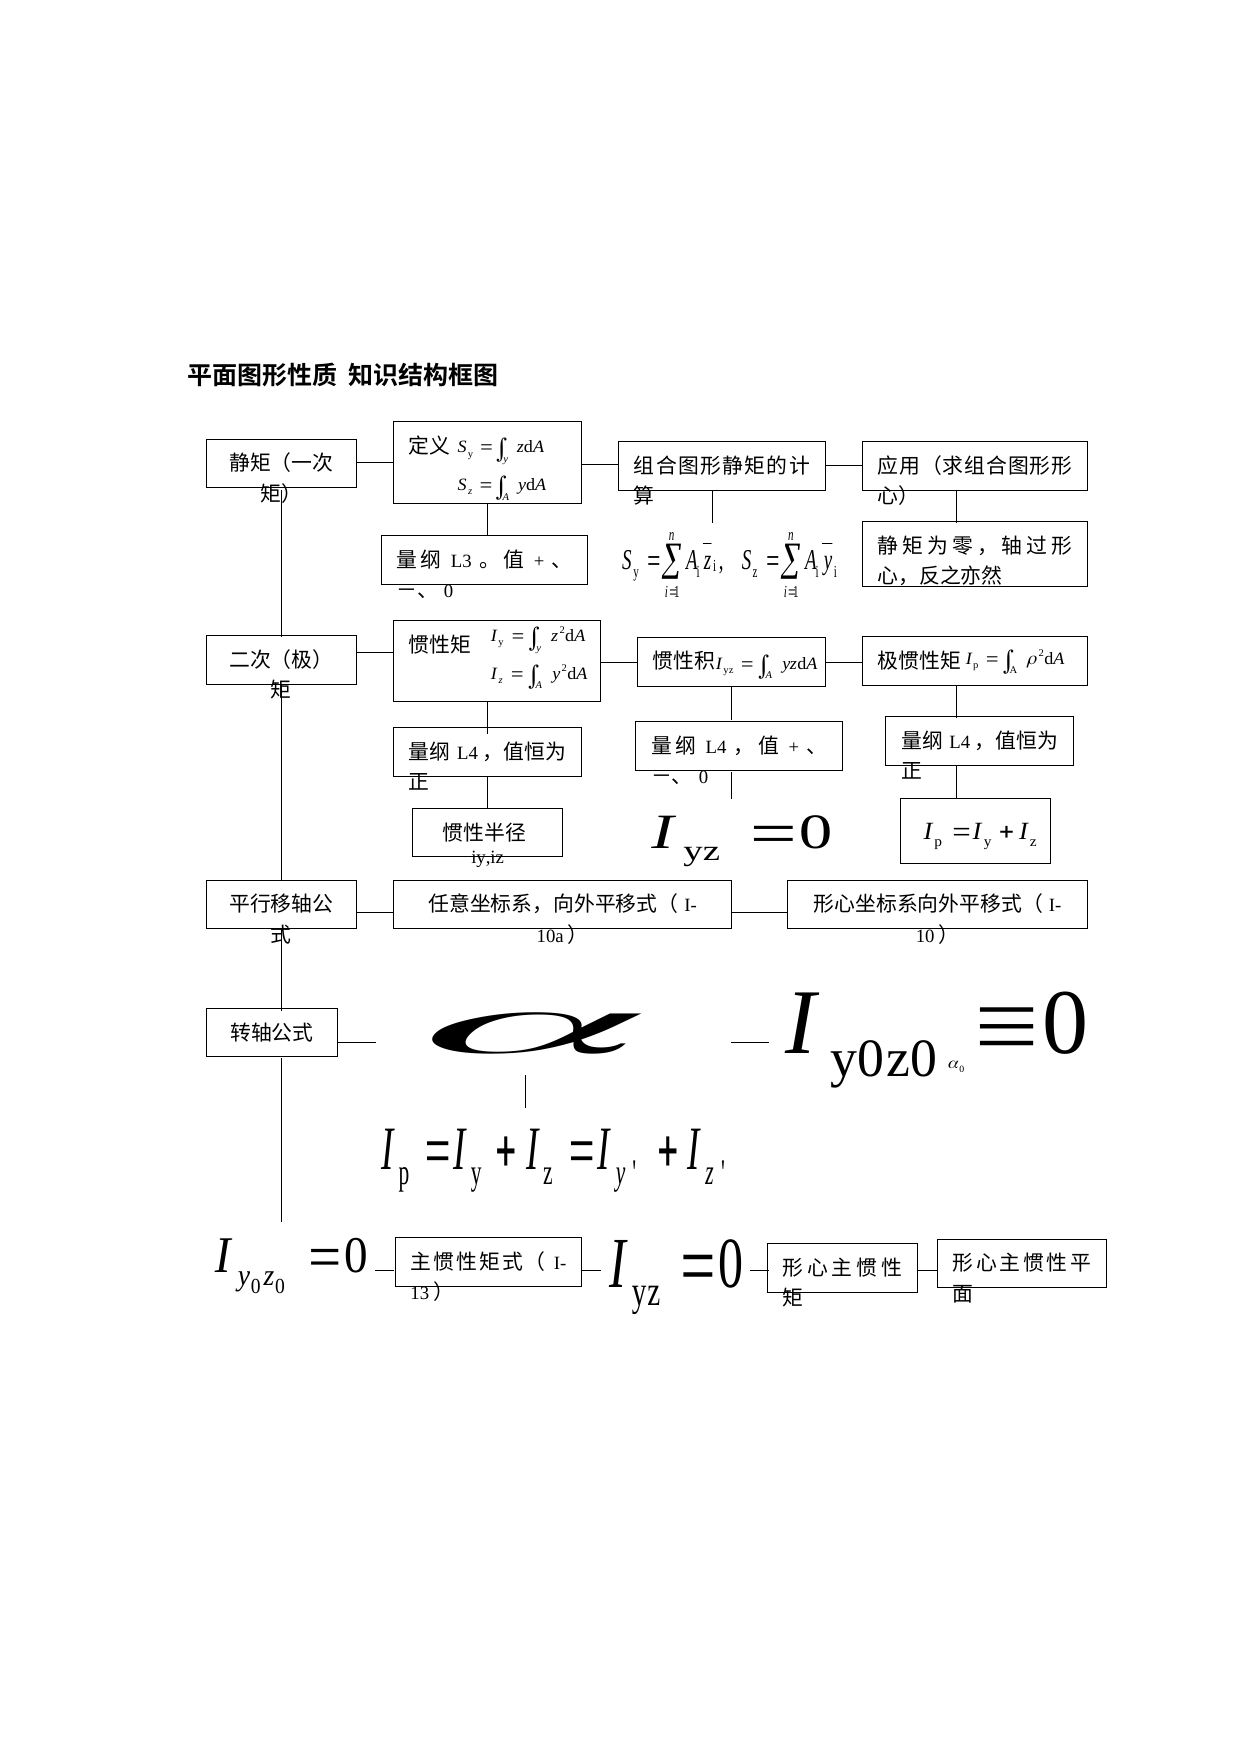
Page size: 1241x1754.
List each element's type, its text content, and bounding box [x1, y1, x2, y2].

text 平面图形性质 知识结构框图 [187, 341, 1053, 406]
